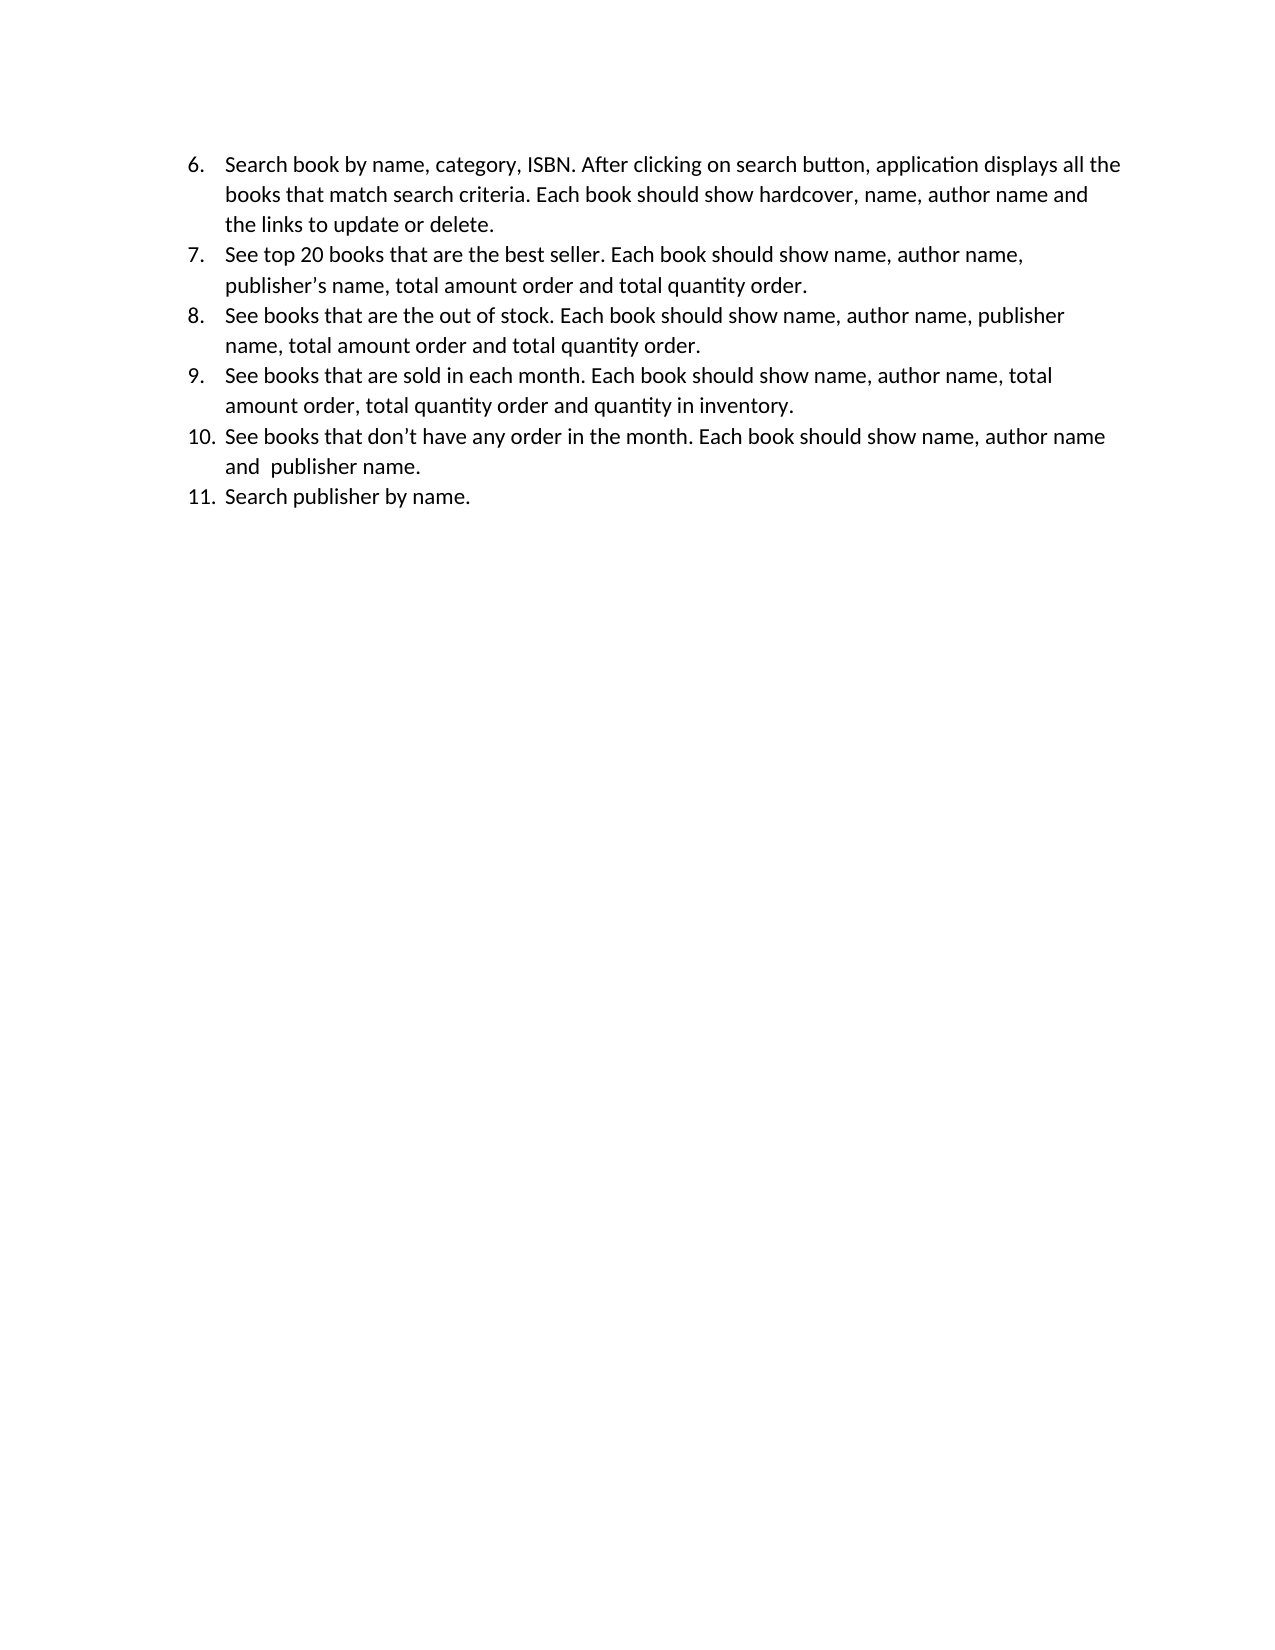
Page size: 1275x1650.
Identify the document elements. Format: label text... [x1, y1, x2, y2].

list See books that are the out of stock. Each book should show name, author name, publisher name, total amount order and total quantity order. [187, 301, 1125, 359]
list See books that don’t have any order in the month. Each book should show name, author name and publisher name. [187, 422, 1125, 480]
list See top 20 books that are the best seller. Each book should show name, author name, publisher’s name, total amount order and total quantity order. [187, 241, 1125, 299]
list Search book by name, category, ISBN. After clicking on search button, application displays all the books that match search criteria. Each book should show hardcover, name, author name and the links to update or delete. [187, 150, 1125, 238]
list See books that are sold in each month. Each book should show name, author name, total amount order, total quantity order and quantity in inventory. [187, 361, 1125, 420]
list Search publisher by name. [187, 482, 1125, 510]
